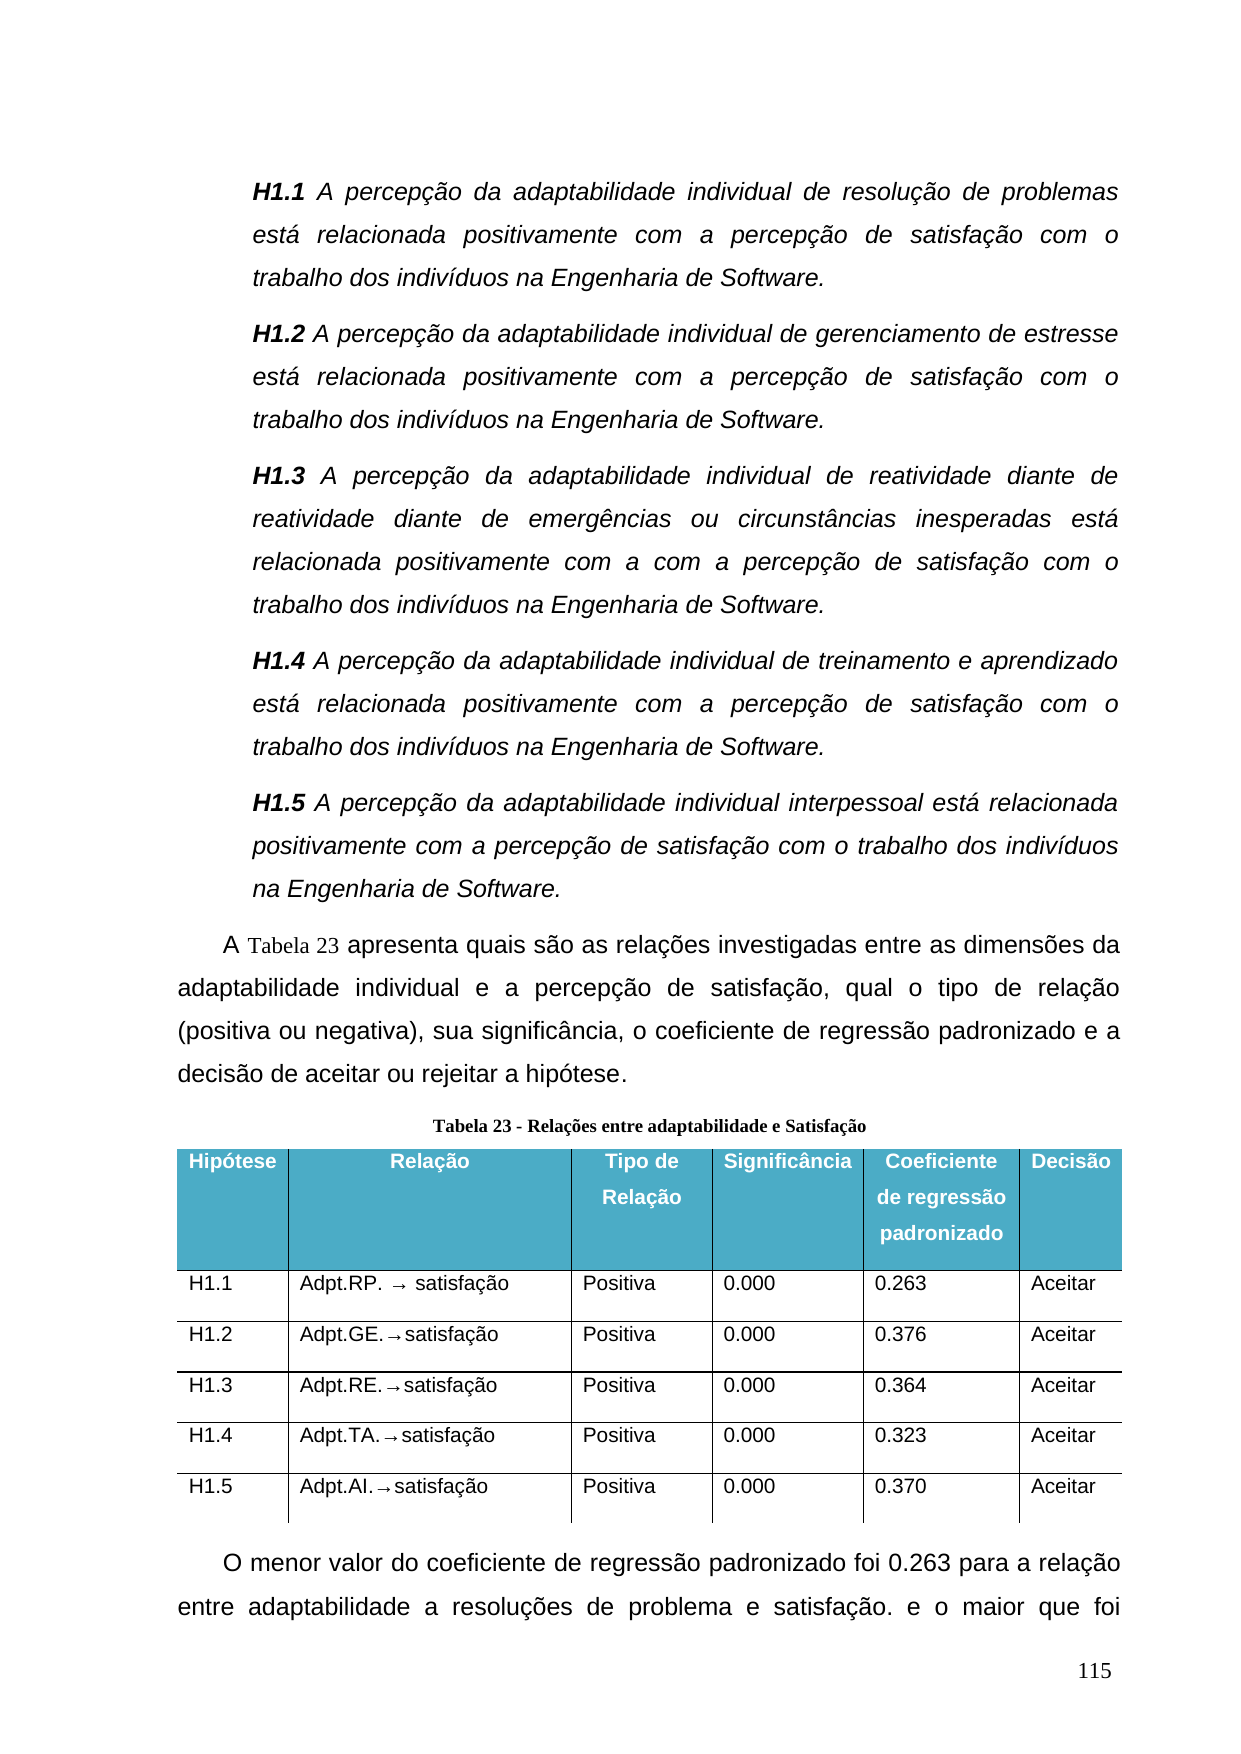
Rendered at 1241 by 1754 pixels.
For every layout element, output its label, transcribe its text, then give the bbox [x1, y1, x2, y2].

table_cell Adpt.TA.→satisfação [289, 1423, 571, 1473]
table_header Decisão [1020, 1149, 1122, 1270]
text H1.4 A percepção da adaptabilidade individual de treinamento e aprendizado está relacionada positivamente com a percepção de satisfação com o trabalho dos indivíduos na Engenharia de Software. [252, 646, 1122, 761]
table_cell H1.1 [177, 1271, 288, 1321]
table_cell 0.000 [713, 1322, 863, 1371]
table_cell Aceitar [1020, 1271, 1122, 1321]
table_cell 0.000 [713, 1373, 863, 1422]
table_cell 0.370 [864, 1474, 1019, 1523]
text H1.3 A percepção da adaptabilidade individual de reatividade diante de reatividade diante de emergências ou circunstâncias inesperadas está relacionada positivamente com a com a percepção de satisfação com o trabalho dos indivíduos na Engenharia de Software. [252, 461, 1122, 619]
table_cell H1.3 [177, 1373, 288, 1422]
table_header Relação [289, 1149, 571, 1270]
text H1.1 A percepção da adaptabilidade individual de resolução de problemas está relacionada positivamente com a percepção de satisfação com o trabalho dos indivíduos na Engenharia de Software. [252, 177, 1122, 292]
table_cell H1.5 [177, 1474, 288, 1523]
table_cell Positiva [572, 1423, 712, 1473]
table_cell Adpt.GE.→satisfação [289, 1322, 571, 1371]
table_cell Aceitar [1020, 1423, 1122, 1473]
table_header Significância [713, 1149, 863, 1270]
table_cell Adpt.AI.→satisfação [289, 1474, 571, 1523]
table_header Hipótese [177, 1149, 288, 1270]
table_cell Aceitar [1020, 1322, 1122, 1371]
table_cell H1.2 [177, 1322, 288, 1371]
table_cell H1.4 [177, 1423, 288, 1473]
table_header Coeficiente de regressão padronizado [864, 1149, 1019, 1270]
table_header Tipo de Relação [572, 1149, 712, 1270]
table_cell Adpt.RE.→satisfação [289, 1373, 571, 1422]
table_cell 0.000 [713, 1271, 863, 1321]
table_cell Positiva [572, 1271, 712, 1321]
table_cell 0.000 [713, 1474, 863, 1523]
text Tabela 23 - Relações entre adaptabilidade e Satisfação [177, 1115, 1122, 1136]
table_cell Positiva [572, 1373, 712, 1422]
table_cell 0.364 [864, 1373, 1019, 1422]
table_cell Aceitar [1020, 1474, 1122, 1523]
text A Tabela 22 apresenta quais são as relações investigadas entre as dimensões da adaptabilidade individual e a percepção de satisfação, qual o tipo de relação (positiva ou negativa), sua significância, o coeficiente de regressão padronizado e a decisão de aceitar ou rejeitar a hipótese. [177, 930, 1122, 1088]
text H1.2 A percepção da adaptabilidade individual de gerenciamento de estresse está relacionada positivamente com a percepção de satisfação com o trabalho dos indivíduos na Engenharia de Software. [252, 319, 1122, 434]
table_cell 0.000 [713, 1423, 863, 1473]
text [177, 1548, 1122, 1620]
table_cell Adpt.RP. → satisfação [289, 1271, 571, 1321]
table_cell 0.376 [864, 1322, 1019, 1371]
table_cell 0.323 [864, 1423, 1019, 1473]
table_cell Positiva [572, 1474, 712, 1523]
table_cell Aceitar [1020, 1373, 1122, 1422]
table_cell Positiva [572, 1322, 712, 1371]
text H1.5 A percepção da adaptabilidade individual interpessoal está relacionada positivamente com a percepção de satisfação com o trabalho dos indivíduos na Engenharia de Software. [252, 788, 1122, 903]
table_cell 0.263 [864, 1271, 1019, 1321]
